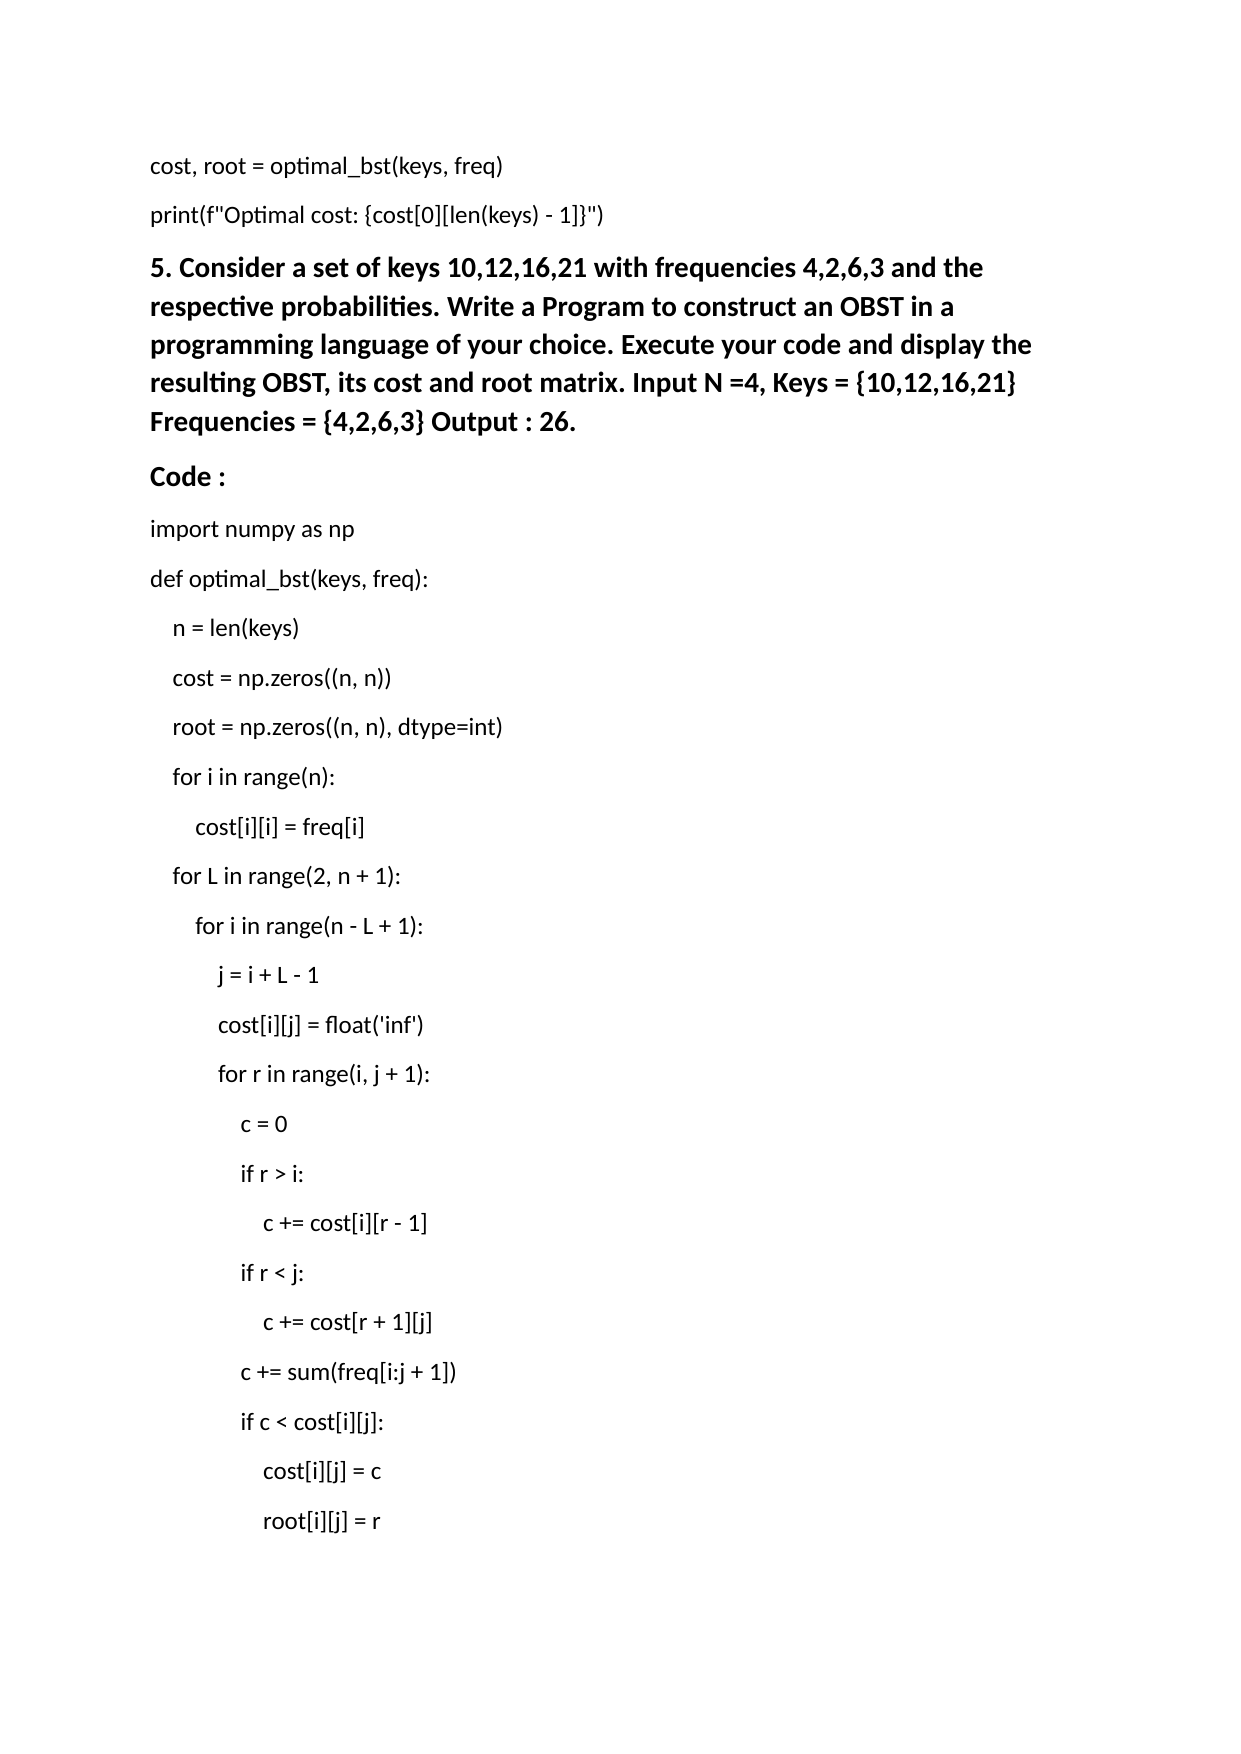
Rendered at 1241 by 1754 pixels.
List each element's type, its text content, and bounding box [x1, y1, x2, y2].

text n = len(keys) [150, 612, 1090, 643]
text j = i + L - 1 [150, 959, 1090, 990]
text cost[i][j] = float('inf') [150, 1009, 1090, 1039]
text root[i][j] = r [150, 1505, 1090, 1535]
text for i in range(n): [150, 761, 1090, 792]
text import numpy as np [150, 513, 1090, 544]
text def optimal_bst(keys, freq): [150, 563, 1090, 593]
text c += cost[r + 1][j] [150, 1306, 1090, 1337]
text 5. Consider a set of keys 10,12,16,21 with frequencies 4,2,6,3 and the respective probabilities. Write a Program to construct an OBST in a programming language of your choice. Execute your code and display the resulting OBST, its cost and root matrix. Input N =4, Keys = {10,12,16,21} Frequencies = {4,2,6,3} Output : 26. [150, 249, 1090, 438]
text cost = np.zeros((n, n)) [150, 662, 1090, 692]
text print(f"Optimal cost: {cost[0][len(keys) - 1]}") [150, 199, 1090, 230]
text c += sum(freq[i:j + 1]) [150, 1356, 1090, 1387]
text Code : [150, 458, 1090, 494]
text for L in range(2, n + 1): [150, 860, 1090, 891]
text cost, root = optimal_bst(keys, freq) [150, 150, 1090, 181]
text cost[i][i] = freq[i] [150, 811, 1090, 841]
text if r > i: [150, 1158, 1090, 1188]
text for i in range(n - L + 1): [150, 910, 1090, 940]
text if c < cost[i][j]: [150, 1406, 1090, 1436]
text for r in range(i, j + 1): [150, 1058, 1090, 1089]
text c = 0 [150, 1108, 1090, 1139]
text c += cost[i][r - 1] [150, 1207, 1090, 1238]
text if r < j: [150, 1257, 1090, 1287]
text cost[i][j] = c [150, 1455, 1090, 1486]
text root = np.zeros((n, n), dtype=int) [150, 711, 1090, 742]
